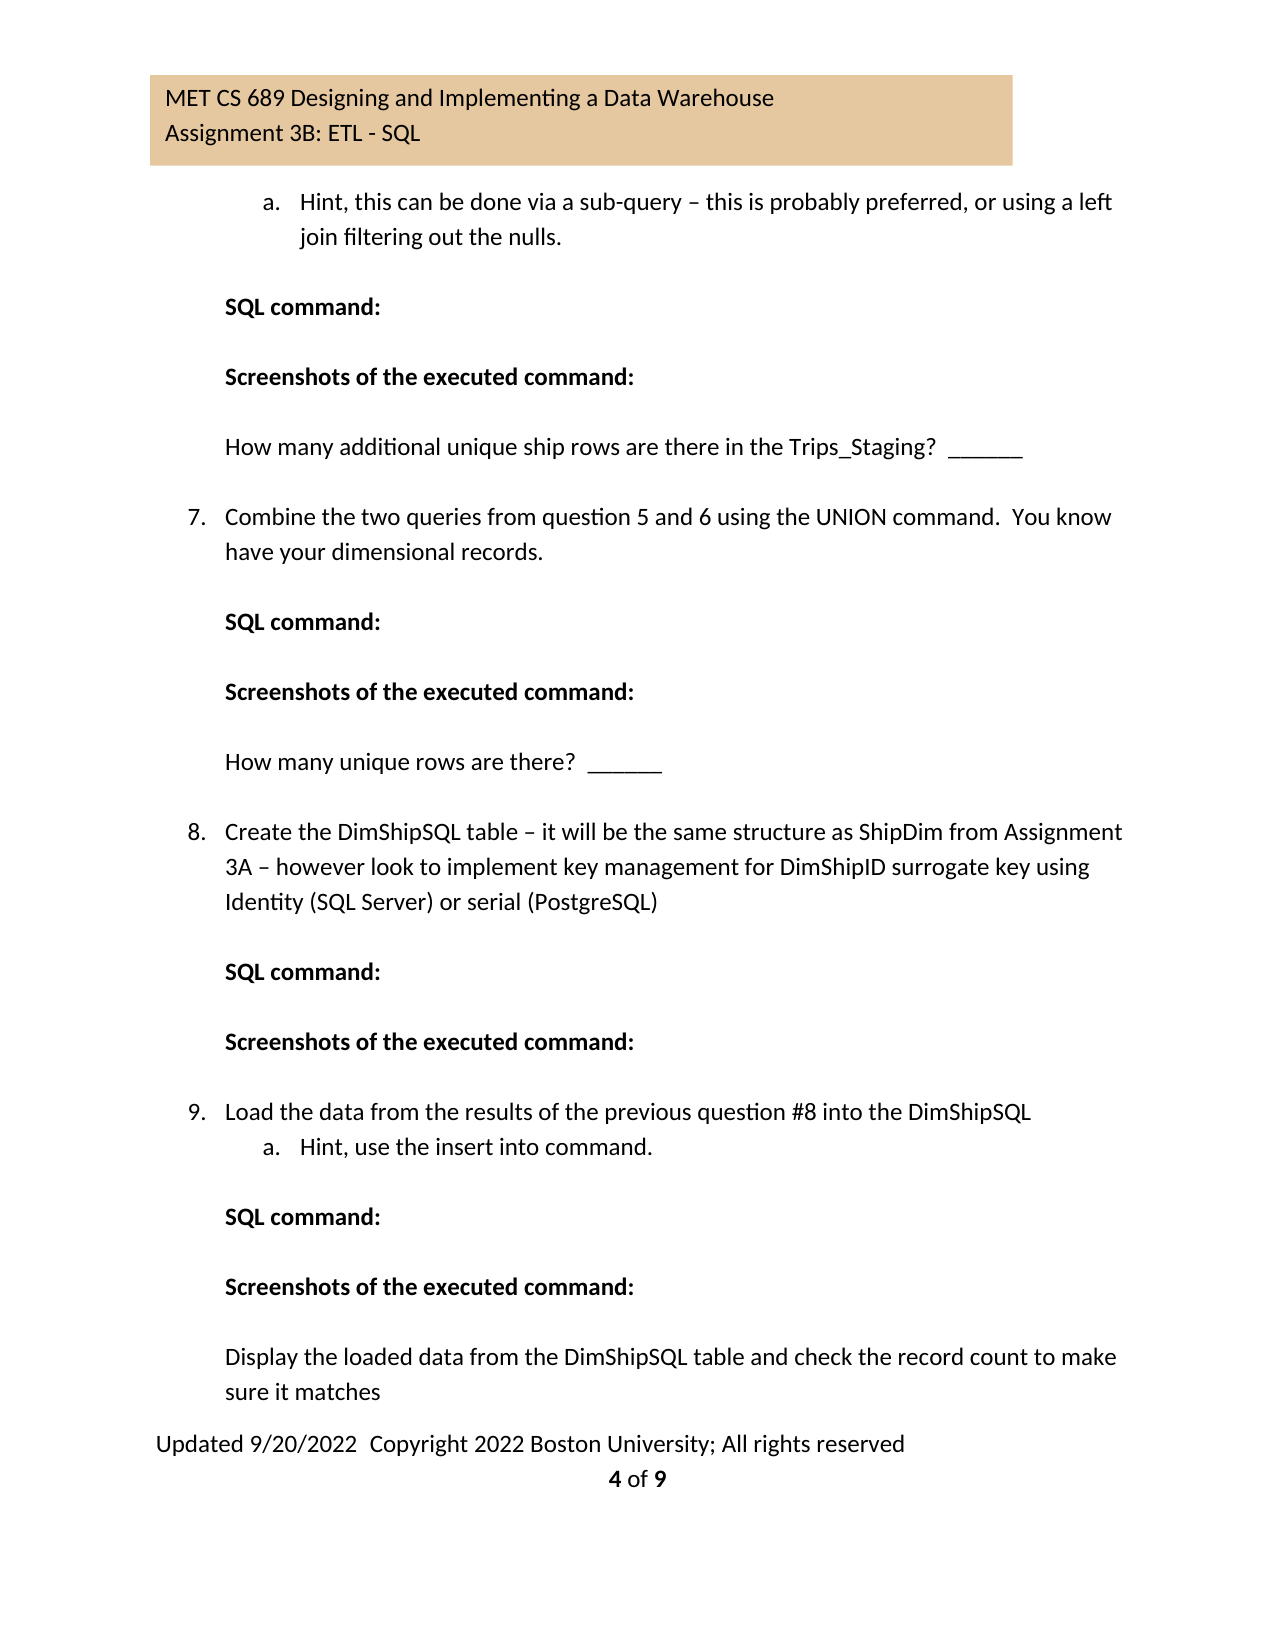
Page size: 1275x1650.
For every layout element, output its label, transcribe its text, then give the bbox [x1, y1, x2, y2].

list How many additional unique ship rows are there in the Trips_Staging? ______ [225, 431, 1125, 462]
list SQL command: [225, 606, 1125, 637]
list Display the loaded data from the DimShipSQL table and check the record count to make sure it matches [225, 1341, 1125, 1407]
list SQL command: [225, 291, 1125, 322]
list Screenshots of the executed command: [225, 1026, 1125, 1057]
list Hint, this can be done via a sub-query – this is probably preferred, or using a left join filtering out the nulls. [262, 186, 1125, 252]
list Screenshots of the executed command: [225, 361, 1125, 392]
list Load the data from the results of the previous question #8 into the DimShipSQL [187, 1096, 1125, 1127]
list Screenshots of the executed command: [225, 1271, 1125, 1302]
list SQL command: [225, 956, 1125, 987]
list How many unique rows are there? ______ [225, 746, 1125, 777]
list Combine the two queries from question 5 and 6 using the UNION command. You know have your dimensional records. [187, 501, 1125, 567]
list Create the DimShipSQL table – it will be the same structure as ShipDim from Assignment 3A – however look to implement key management for DimShipID surrogate key using Identity (SQL Server) or serial (PostgreSQL) [187, 816, 1125, 917]
list Screenshots of the executed command: [225, 676, 1125, 707]
list SQL command: [225, 1201, 1125, 1232]
list Hint, use the insert into command. [262, 1131, 1125, 1162]
